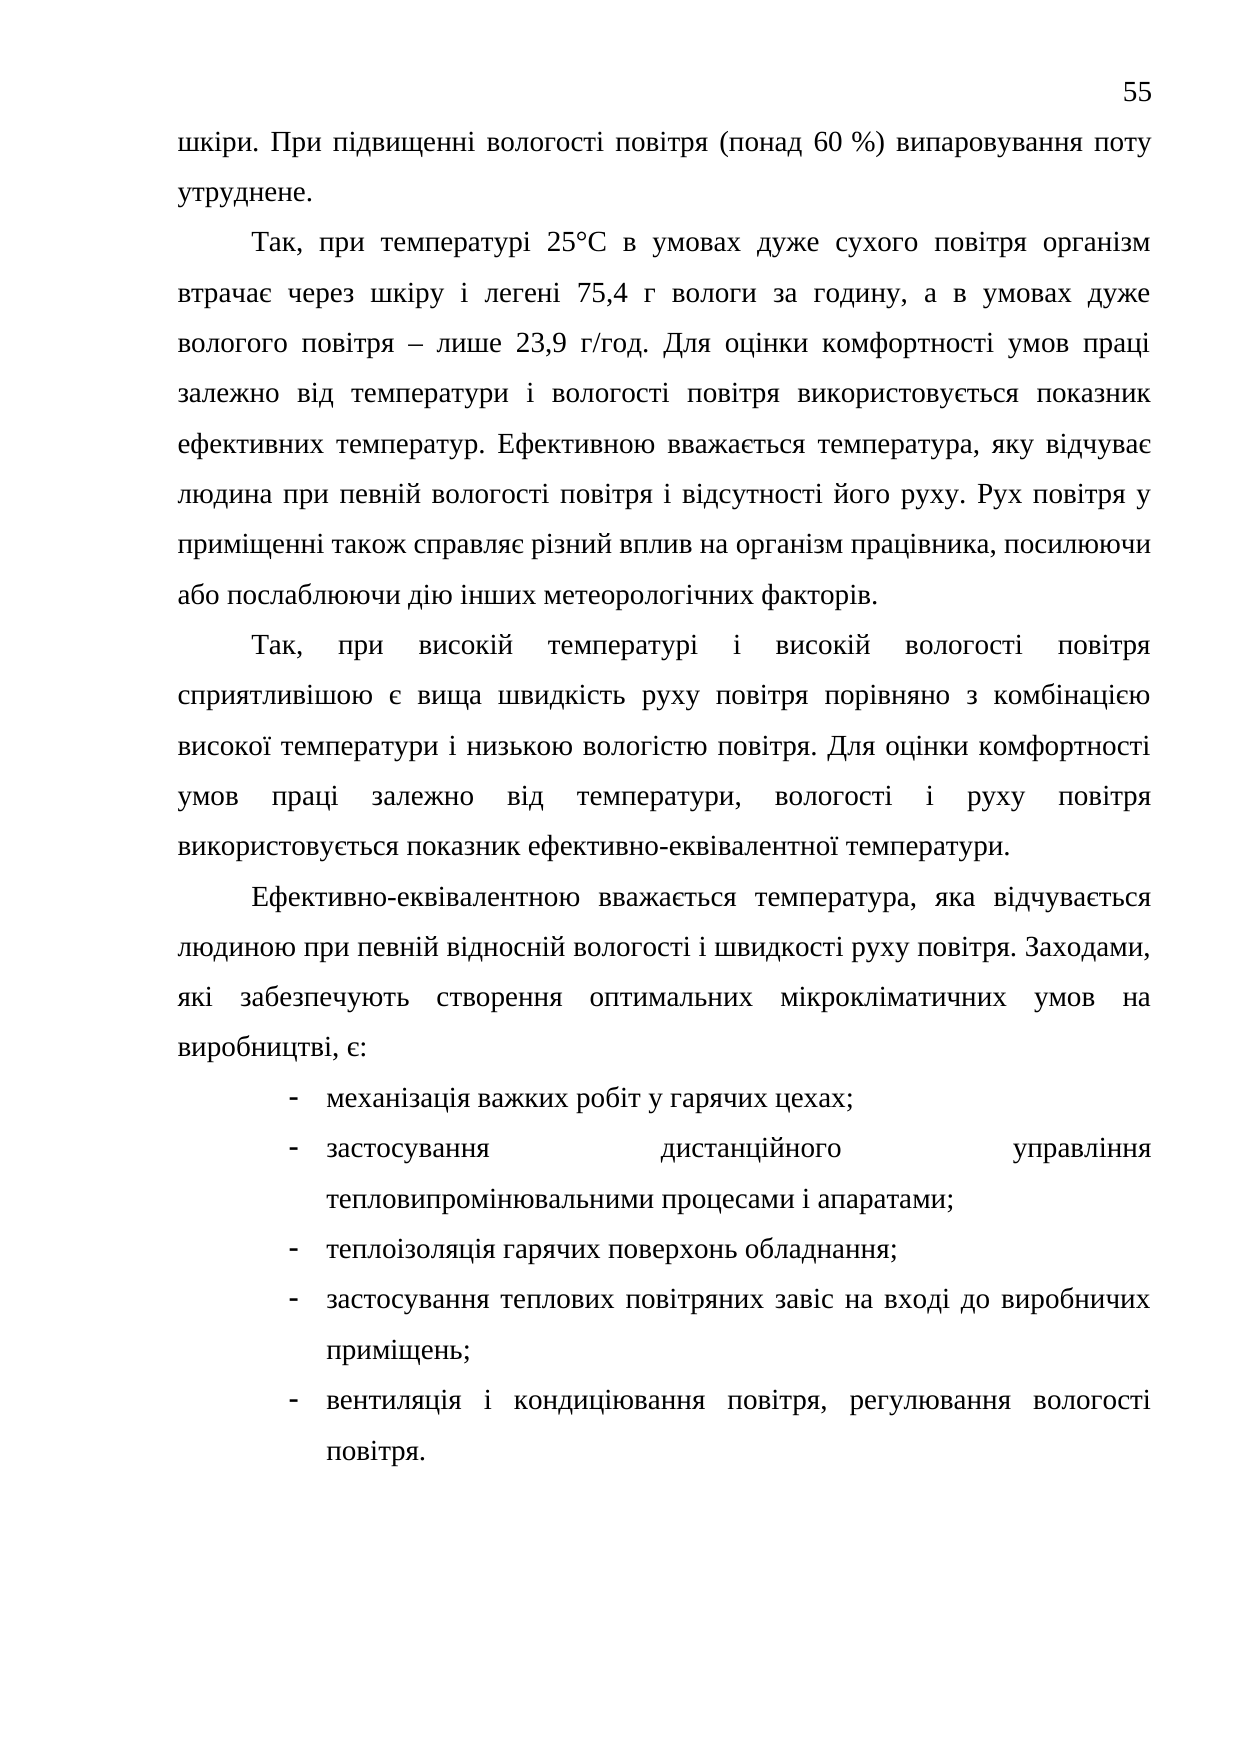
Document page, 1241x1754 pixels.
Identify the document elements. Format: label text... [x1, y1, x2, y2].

list застосування теплових повітряних завіс на вході до виробничих приміщень; [288, 1281, 1152, 1365]
list вентиляція і кондиціювання повітря, регулювання вологості повітря. [288, 1382, 1152, 1466]
text Ефективно-еквівалентною вважається температура, яка відчувається людиною при певній відносній вологості і швидкості руху повітря. Заходами, які забезпечують створення оптимальних мікрокліматичних умов на виробництві, є: [177, 879, 1152, 1063]
text Так, при високій температурі і високій вологості повітря сприятливішою є вища швидкість руху повітря порівняно з комбінацією високої температури і низькою вологістю повітря. Для оцінки комфортності умов праці залежно від температури, вологості і руху повітря використовується показник ефективно-еквівалентної температури. [177, 627, 1152, 862]
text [177, 124, 1152, 208]
text Так, при температурі 25°С в умовах дуже сухого повітря організм втрачає через шкіру і легені 75,4 г вологи за годину, а в умовах дуже вологого повітря – лише 23,9 г/год. Для оцінки комфортності умов праці залежно від температури і вологості повітря використовується показник ефективних температур. Ефективною вважається температура, яку відчуває людина при певній вологості повітря і відсутності його руху. Рух повітря у приміщенні також справляє різний вплив на організм працівника, посилюючи або послаблюючи дію інших метеорологічних факторів. [177, 224, 1152, 610]
list застосування дистанційного управління тепловипромінювальними процесами і апаратами; [288, 1130, 1152, 1214]
list теплоізоляція гарячих поверхонь обладнання; [288, 1231, 1152, 1265]
list механізація важких робіт у гарячих цехах; [288, 1080, 1152, 1113]
